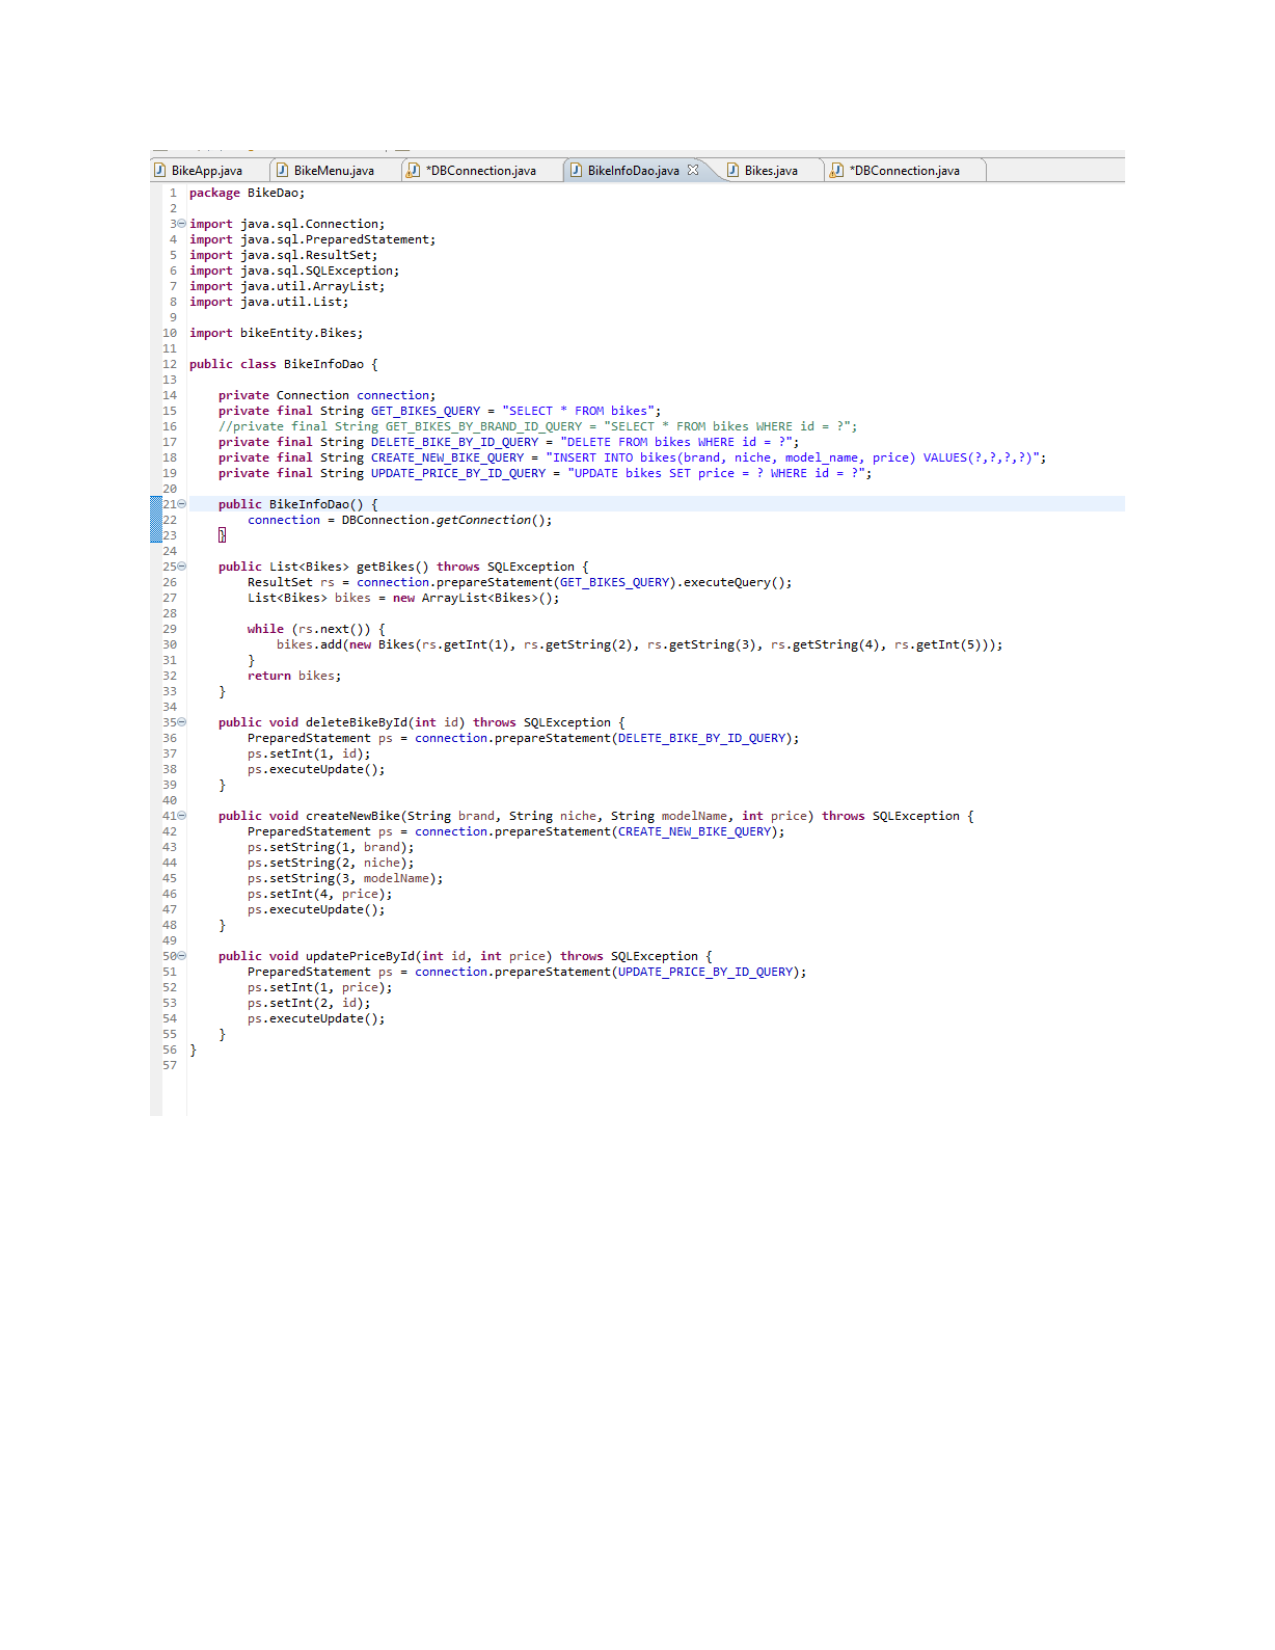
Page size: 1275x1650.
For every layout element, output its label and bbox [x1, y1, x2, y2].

picture [150, 150, 1125, 1116]
